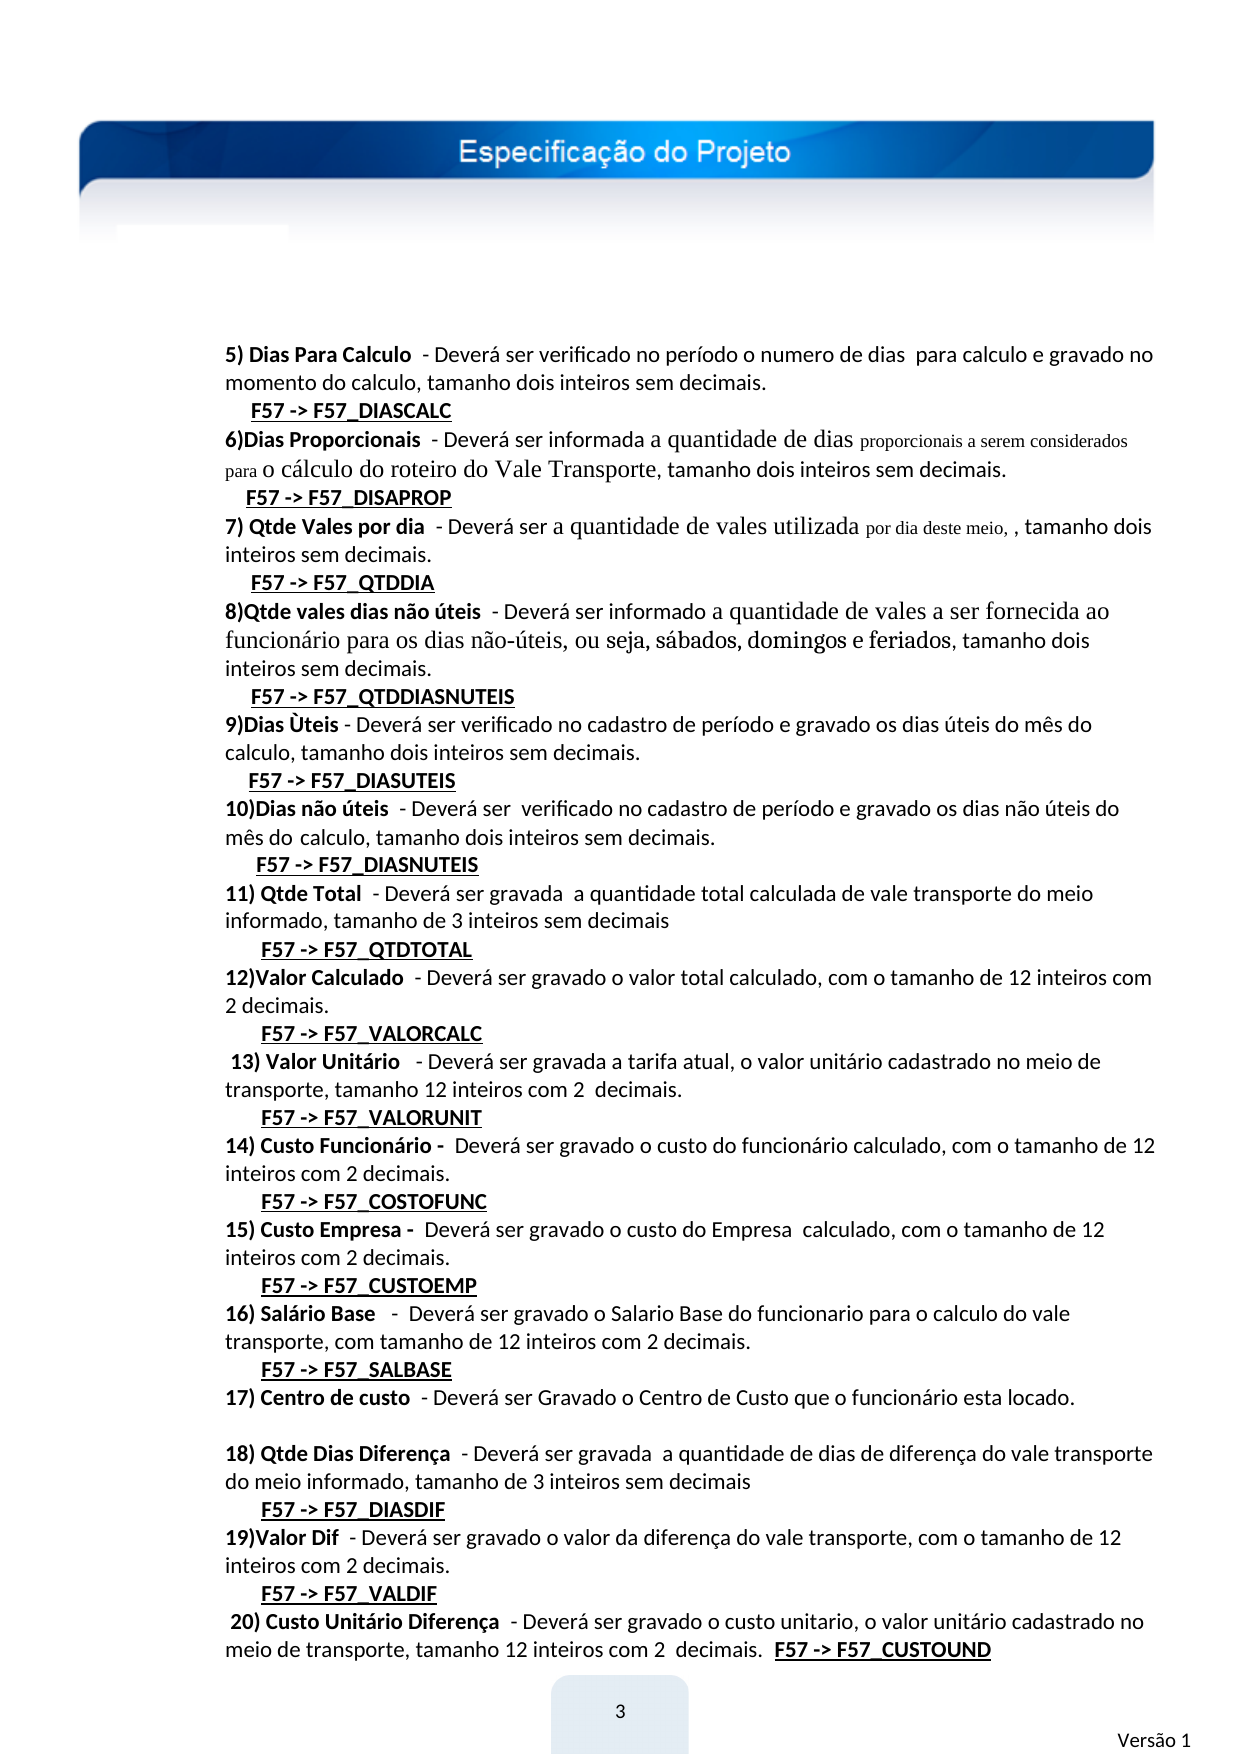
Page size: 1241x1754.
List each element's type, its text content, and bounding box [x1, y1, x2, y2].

text F57 -> F57_CUSTOEMP [75, 1271, 1165, 1299]
text 17) Centro de custo - Deverá ser Gravado o Centro de Custo que o funcionário esta locado. [75, 1383, 1165, 1411]
text F57 -> F57_VALDIF [75, 1579, 1165, 1607]
text 5) Dias Para Calculo - Deverá ser verificado no período o numero de dias para calculo e gravado no momento do calculo, tamanho dois inteiros sem decimais. [75, 341, 1165, 397]
text F57 -> F57_VALORUNIT [75, 1103, 1165, 1131]
text 18) Qtde Dias Diferença - Deverá ser gravada a quantidade de dias de diferença do vale transporte do meio informado, tamanho de 3 inteiros sem decimais [75, 1439, 1165, 1495]
text F57 -> F57_QTDDIA [75, 568, 1165, 596]
text 20) Custo Unitário Diferença - Deverá ser gravado o custo unitario, o valor unitário cadastrado no meio de transporte, tamanho 12 inteiros com 2 decimais. F57 -> F57_CUSTOUND [75, 1607, 1165, 1663]
text F57 -> F57_DIASNUTEIS [75, 851, 1165, 879]
text 8)Qtde vales dias não úteis - Deverá ser informado a quantidade de vales a ser fornecida ao [75, 596, 1165, 625]
text 13) Valor Unitário - Deverá ser gravada a tarifa atual, o valor unitário cadastrado no meio de transporte, tamanho 12 inteiros com 2 decimais. [75, 1047, 1165, 1103]
picture [75, 115, 1157, 285]
text 12)Valor Calculado - Deverá ser gravado o valor total calculado, com o tamanho de 12 inteiros com 2 decimais. [75, 963, 1165, 1019]
text F57 -> F57_SALBASE [75, 1355, 1165, 1383]
text 19)Valor Dif - Deverá ser gravado o valor da diferença do vale transporte, com o tamanho de 12 inteiros com 2 decimais. [75, 1523, 1165, 1579]
text funcionário para os dias não-úteis, ou seja, sábados, domingos e feriados, tamanho dois inteiros sem decimais. [75, 625, 1165, 682]
text 14) Custo Funcionário - Deverá ser gravado o custo do funcionário calculado, com o tamanho de 12 inteiros com 2 decimais. [75, 1131, 1165, 1187]
text F57 -> F57_DIASUTEIS [75, 767, 1165, 794]
text 7) Qtde Vales por dia - Deverá ser a quantidade de vales utilizada por dia deste meio, , tamanho dois inteiros sem decimais. [75, 511, 1165, 568]
text 16) Salário Base - Deverá ser gravado o Salario Base do funcionario para o calculo do vale transporte, com tamanho de 12 inteiros com 2 decimais. [75, 1299, 1165, 1355]
text F57 -> F57_DIASDIF [75, 1495, 1165, 1523]
text 9)Dias Ùteis - Deverá ser verificado no cadastro de período e gravado os dias úteis do mês do calculo, tamanho dois inteiros sem decimais. [75, 711, 1165, 767]
text F57 -> F57_QTDTOTAL [75, 935, 1165, 963]
text F57 -> F57_DIASCALC [75, 397, 1165, 424]
text F57 -> F57_VALORCALC [75, 1019, 1165, 1047]
text F57 -> F57_COSTOFUNC [75, 1187, 1165, 1215]
text 11) Qtde Total - Deverá ser gravada a quantidade total calculada de vale transporte do meio informado, tamanho de 3 inteiros sem decimais [75, 879, 1165, 935]
picture [551, 1675, 689, 1754]
text F57 -> F57_DISAPROP [75, 483, 1165, 511]
text 10)Dias não úteis - Deverá ser verificado no cadastro de período e gravado os dias não úteis do mês do calculo, tamanho dois inteiros sem decimais. [75, 794, 1165, 851]
text 15) Custo Empresa - Deverá ser gravado o custo do Empresa calculado, com o tamanho de 12 inteiros com 2 decimais. [75, 1215, 1165, 1271]
text 6)Dias Proporcionais - Deverá ser informada a quantidade de dias proporcionais a serem considerados para o cálculo do roteiro do Vale Transporte, tamanho dois inteiros sem decimais. [75, 424, 1165, 483]
text F57 -> F57_QTDDIASNUTEIS [75, 682, 1165, 711]
